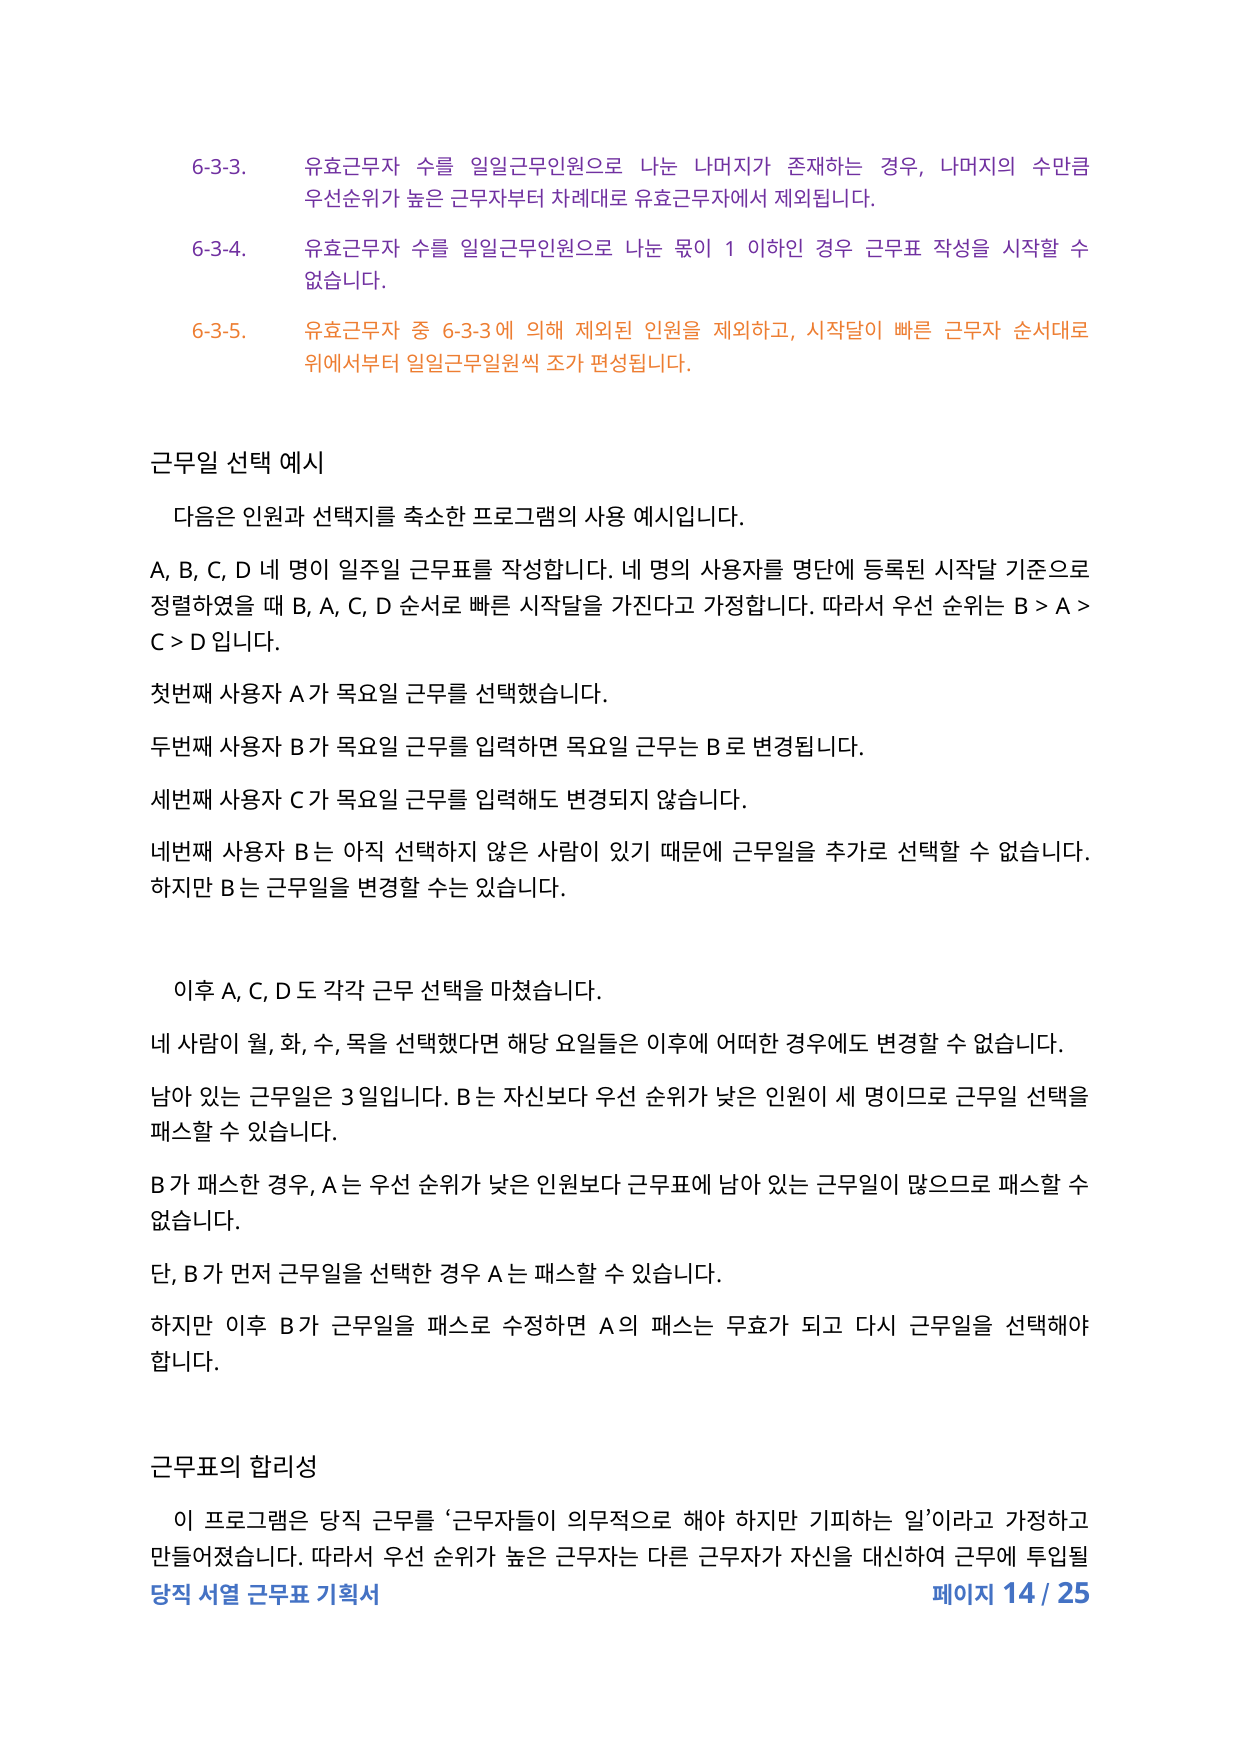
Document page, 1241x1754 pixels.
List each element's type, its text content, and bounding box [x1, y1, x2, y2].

text 근무표의 합리성 [150, 1447, 1090, 1483]
text 두번째 사용자 B가 목요일 근무를 입력하면 목요일 근무는 B로 변경됩니다. [150, 729, 1090, 762]
text 네 사람이 월, 화, 수, 목을 선택했다면 해당 요일들은 이후에 어떠한 경우에도 변경할 수 없습니다. [150, 1026, 1090, 1059]
text 첫번째 사용자 A가 목요일 근무를 선택했습니다. [150, 676, 1090, 710]
list 유효근무자 수를 일일근무인원으로 나눈 나머지가 존재하는 경우, 나머지의 수만큼 우선순위가 높은 근무자부터 차례대로 유효근무자에서 제외됩니다. [192, 150, 1090, 213]
text 하지만 이후 B가 근무일을 패스로 수정하면 A의 패스는 무효가 되고 다시 근무일을 선택해야 합니다. [150, 1308, 1090, 1377]
text 네번째 사용자 B는 아직 선택하지 않은 사람이 있기 때문에 근무일을 추가로 선택할 수 없습니다. 하지만 B는 근무일을 변경할 수는 있습니다. [150, 834, 1090, 903]
text 다음은 인원과 선택지를 축소한 프로그램의 사용 예시입니다. [150, 499, 1090, 533]
text 남아 있는 근무일은 3일입니다. B는 자신보다 우선 순위가 낮은 인원이 세 명이므로 근무일 선택을 패스할 수 있습니다. [150, 1078, 1090, 1148]
text B가 패스한 경우, A는 우선 순위가 낮은 인원보다 근무표에 남아 있는 근무일이 많으므로 패스할 수 없습니다. [150, 1167, 1090, 1236]
text A, B, C, D 네 명이 일주일 근무표를 작성합니다. 네 명의 사용자를 명단에 등록된 시작달 기준으로 정렬하였을 때 B, A, C, D 순서로 빠른 시작달을 가진다고 가정합니다. 따라서 우선 순위는 B > A > C > D입니다. [150, 552, 1090, 657]
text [150, 1503, 1090, 1572]
text 근무일 선택 예시 [150, 443, 1090, 480]
text 세번째 사용자 C가 목요일 근무를 입력해도 변경되지 않습니다. [150, 782, 1090, 815]
list 유효근무자 중 6-3-3에 의해 제외된 인원을 제외하고, 시작달이 빠른 근무자 순서대로 위에서부터 일일근무일원씩 조가 편성됩니다. [192, 314, 1090, 377]
text 이후 A, C, D도 각각 근무 선택을 마쳤습니다. [150, 973, 1090, 1006]
list 유효근무자 수를 일일근무인원으로 나눈 몫이 1 이하인 경우 근무표 작성을 시작할 수 없습니다. [192, 232, 1090, 295]
text 단, B가 먼저 근무일을 선택한 경우 A는 패스할 수 있습니다. [150, 1255, 1090, 1289]
